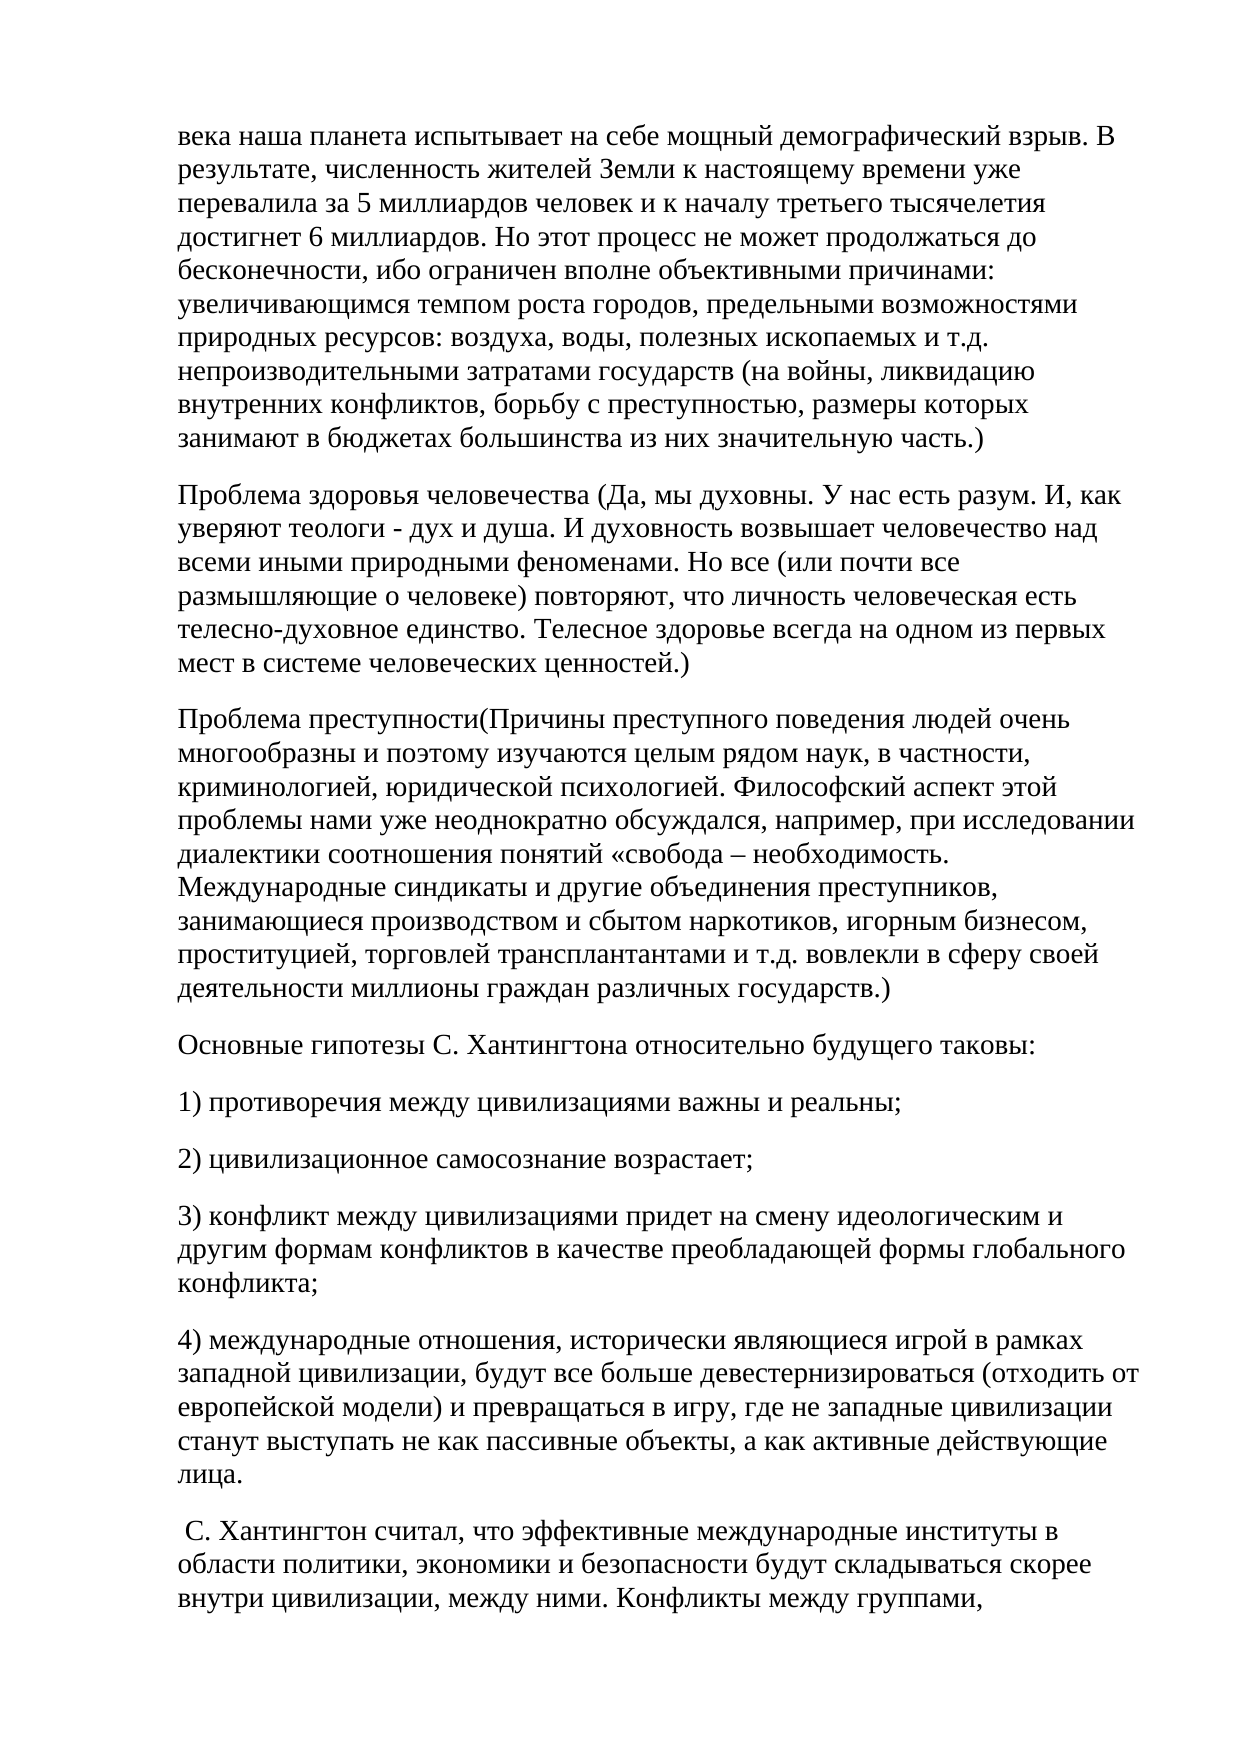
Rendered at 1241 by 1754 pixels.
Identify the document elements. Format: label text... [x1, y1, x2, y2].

text Проблема преступности(Причины преступного поведения людей очень многообразны и поэтому изучаются целым рядом наук, в частности, криминологией, юридической психологией. Философский аспект этой проблемы нами уже неоднократно обсуждался, например, при исследовании диалектики соотношения понятий «свобода – необходимость. Международные синдикаты и другие объединения преступников, занимающиеся производством и сбытом наркотиков, игорным бизнесом, проституцией, торговлей трансплантантами и т.д. вовлекли в сферу своей деятельности миллионы граждан различных государств.) [177, 702, 1152, 1003]
text Проблема здоровья человечества (Да, мы духовны. У нас есть разум. И, как уверяют теологи - дух и душа. И духовность возвышает человечество над всеми иными природными феноменами. Но все (или почти все размышляющие о человеке) повторяют, что личность человеческая есть телесно-духовное единство. Телесное здоровье всегда на одном из первых мест в системе человеческих ценностей.) [177, 477, 1152, 678]
text 2) цивилизационное самосознание возрастает; [177, 1141, 1152, 1174]
text 3) конфликт между цивилизациями придет на смену идеологическим и другим формам конфликтов в качестве преобладающей формы глобального конфликта; [177, 1198, 1152, 1298]
text Основные гипотезы С. Хантингтона относительно будущего таковы: [177, 1027, 1152, 1061]
text 4) международные отношения, исторически являющиеся игрой в рамках западной цивилизации, будут все больше девестернизироваться (отходить от европейской модели) и превращаться в игру, где не западные цивилизации станут выступать не как пассивные объекты, а как активные действующие лица. [177, 1322, 1152, 1490]
text 1) противоречия между цивилизациями важны и реальны; [177, 1084, 1152, 1117]
